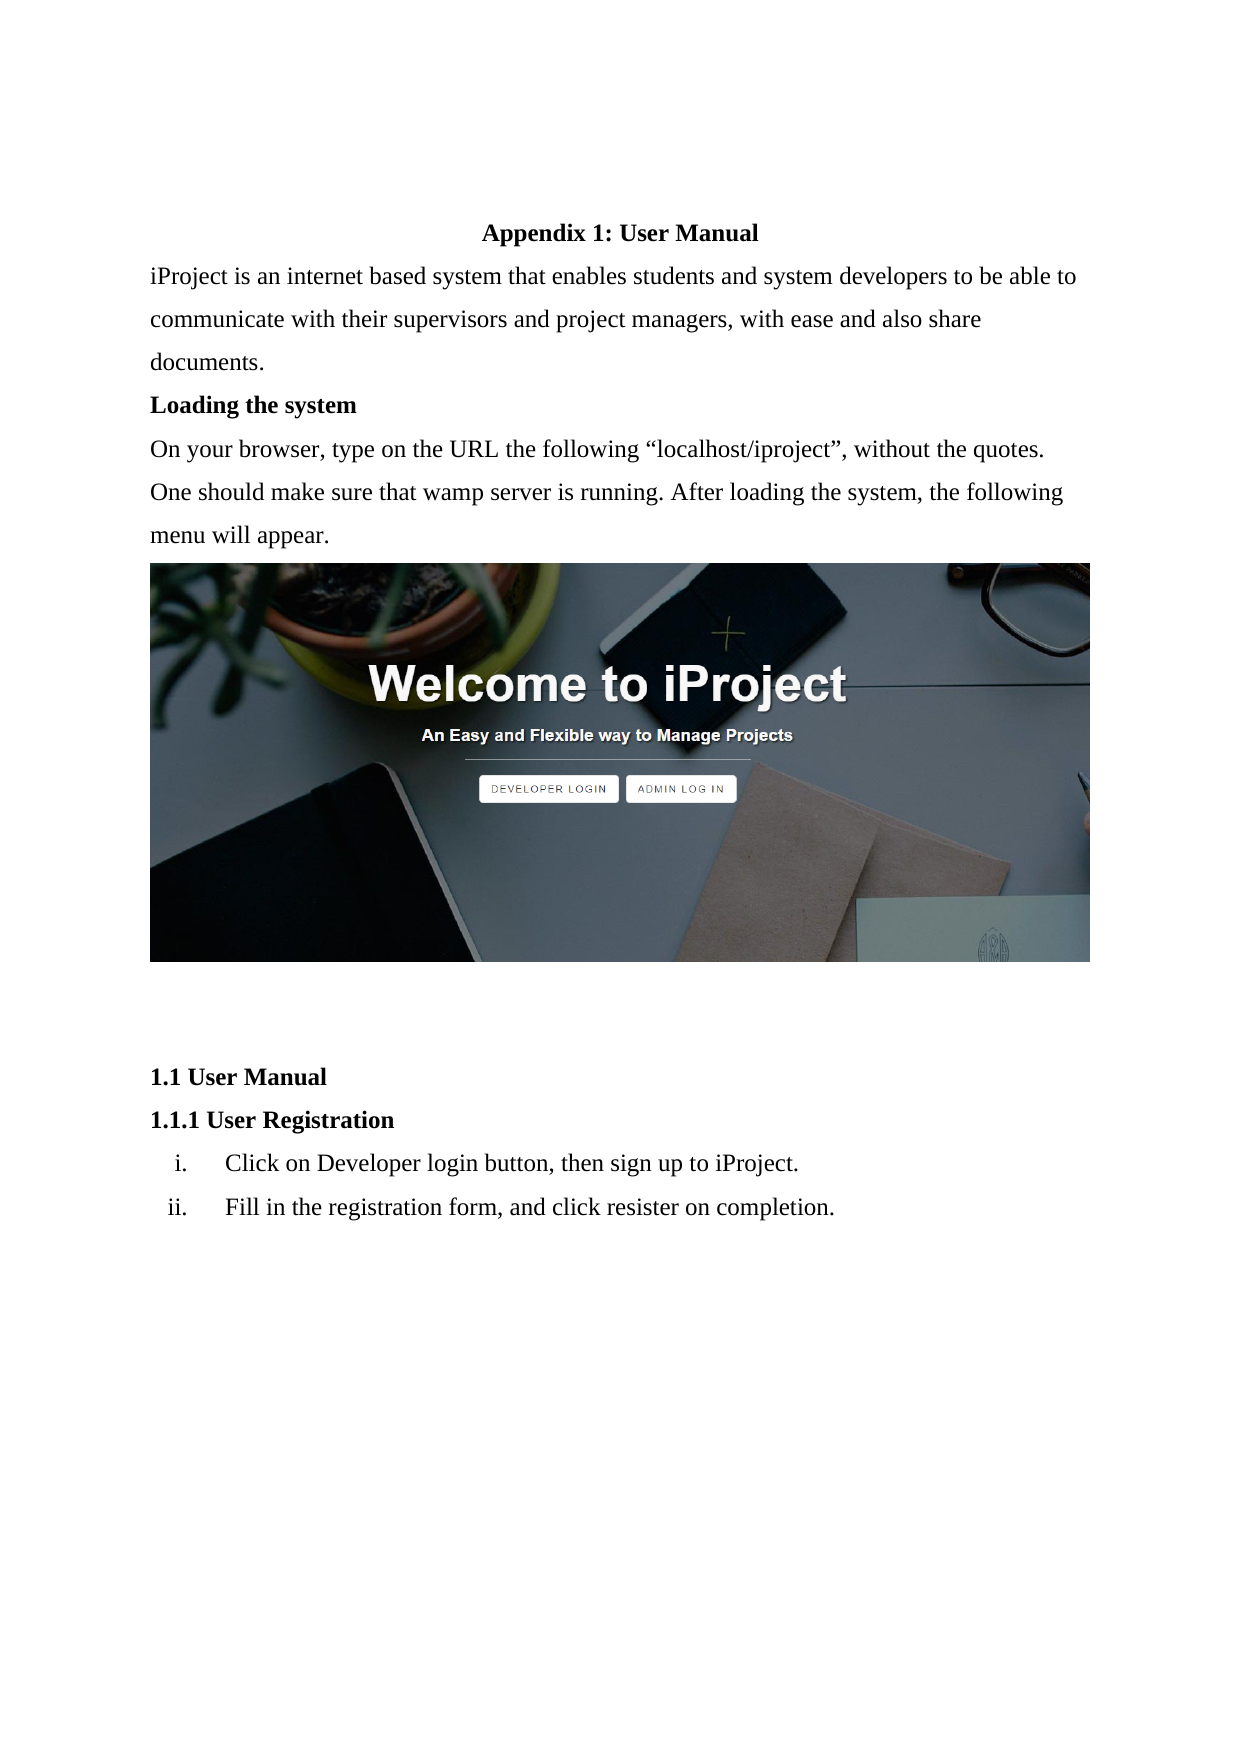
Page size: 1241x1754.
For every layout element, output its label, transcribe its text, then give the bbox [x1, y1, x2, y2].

text On your browser, type on the URL the following “localhost/iproject”, without the quotes. One should make sure that wamp server is running. After loading the system, the following menu will appear. [150, 434, 1090, 549]
text 1.1 User Manual [150, 1062, 1090, 1091]
list Fill in the registration form, and click resister on completion. [187, 1192, 1090, 1220]
subtitle Appendix 1: User Manual [150, 218, 1090, 247]
text 1.1.1 User Registration [150, 1105, 1090, 1134]
picture [150, 563, 1090, 962]
list Click on Developer login button, then sign up to iProject. [187, 1148, 1090, 1177]
text iProject is an internet based system that enables students and system developers to be able to communicate with their supervisors and project managers, with ease and also share documents. [150, 261, 1090, 376]
text Loading the system [150, 391, 1090, 419]
